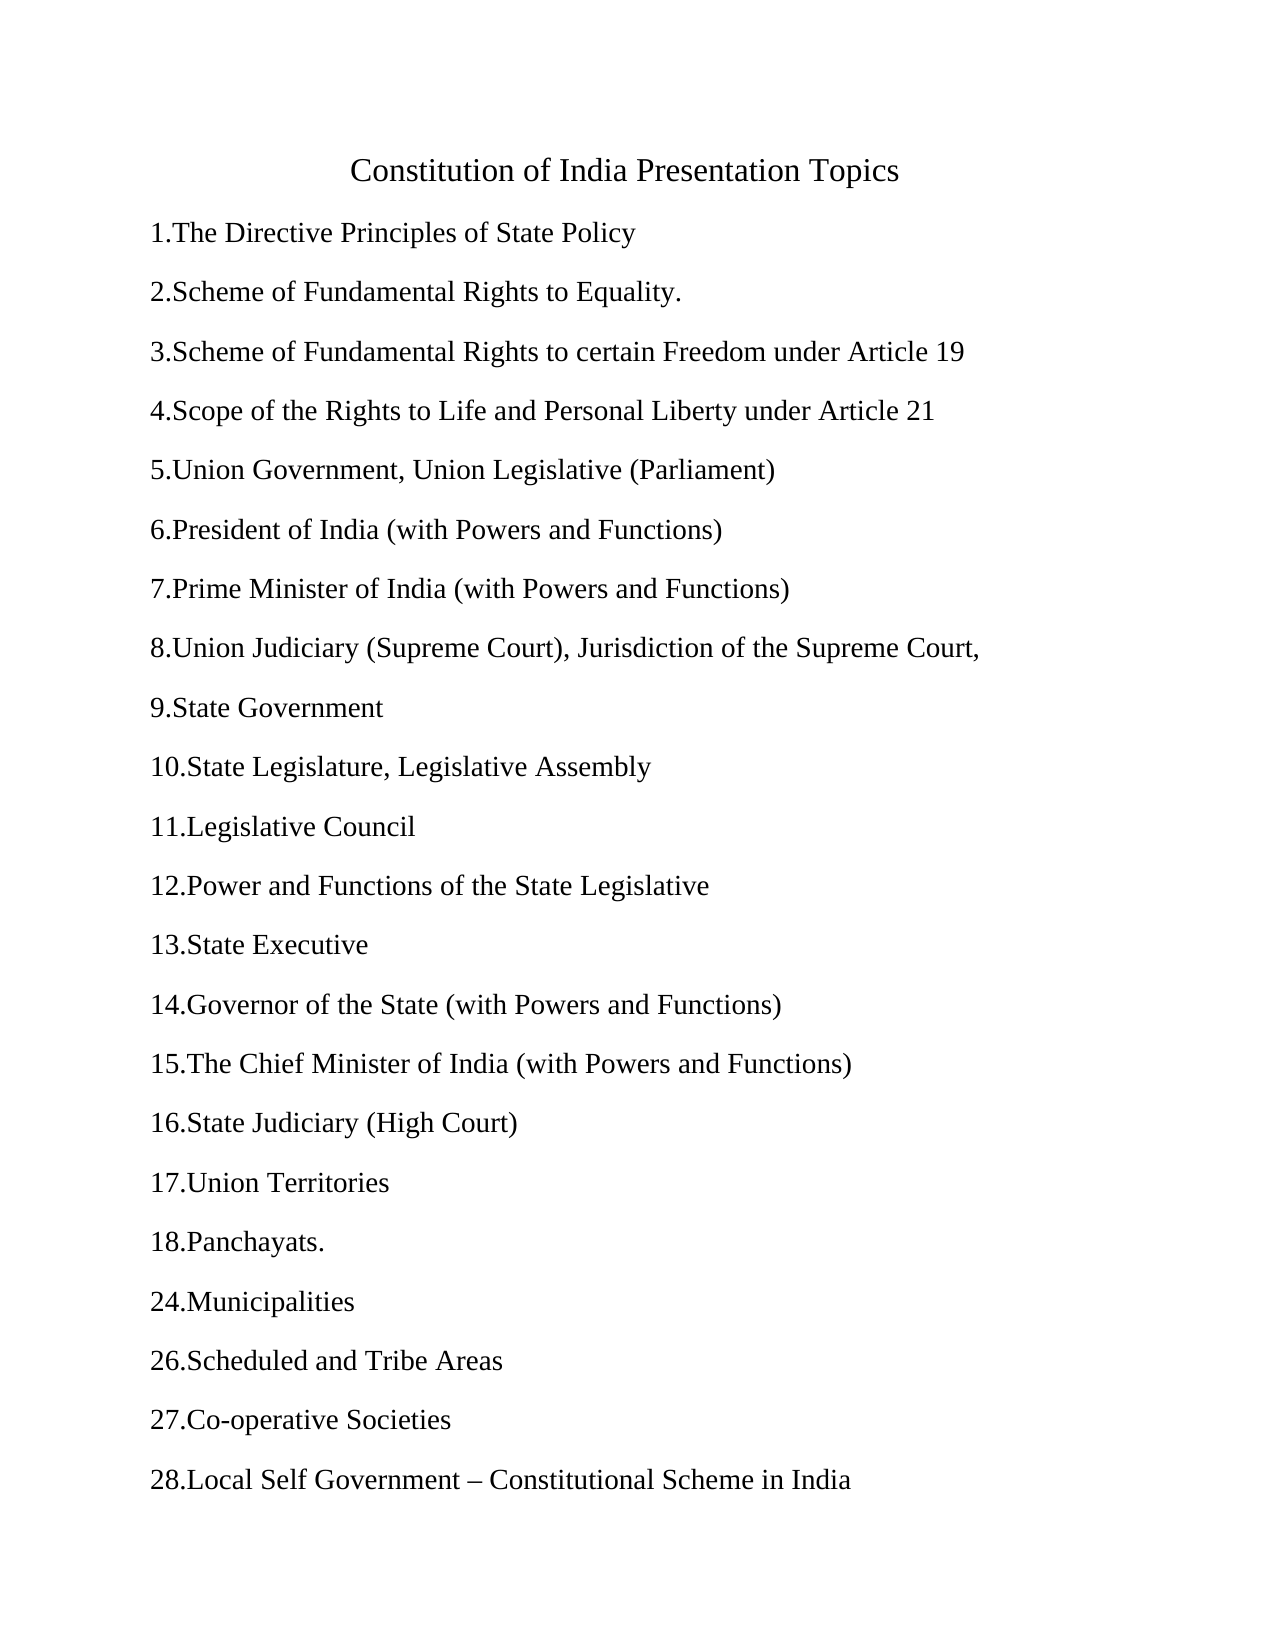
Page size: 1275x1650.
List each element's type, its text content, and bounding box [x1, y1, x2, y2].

text 4.Scope of the Rights to Life and Personal Liberty under Article 21 [150, 393, 1125, 427]
text 5.Union Government, Union Legislative (Parliament) [150, 452, 1125, 486]
text 28.Local Self Government – Constitutional Scheme in India [150, 1462, 1125, 1495]
text 27.Co-operative Societies [150, 1402, 1125, 1436]
text 7.Prime Minister of India (with Powers and Functions) [150, 571, 1125, 605]
text 8.Union Judiciary (Supreme Court), Jurisdiction of the Supreme Court, [150, 631, 1125, 664]
text 13.State Executive [150, 927, 1125, 961]
text 16.State Judiciary (High Court) [150, 1106, 1125, 1139]
text Constitution of India Presentation Topics [150, 150, 1125, 188]
text 2.Scheme of Fundamental Rights to Equality. [150, 274, 1125, 308]
text 10.State Legislature, Legislative Assembly [150, 749, 1125, 783]
text 3.Scheme of Fundamental Rights to certain Freedom under Article 19 [150, 334, 1125, 367]
text 18.Panchayats. [150, 1224, 1125, 1258]
text 26.Scheduled and Tribe Areas [150, 1343, 1125, 1377]
text 1.The Directive Principles of State Policy [150, 215, 1125, 248]
text 11.Legislative Council [150, 809, 1125, 842]
text 12.Power and Functions of the State Legislative [150, 868, 1125, 902]
text 24.Municipalities [150, 1284, 1125, 1317]
text 14.Governor of the State (with Powers and Functions) [150, 987, 1125, 1020]
text 6.President of India (with Powers and Functions) [150, 512, 1125, 545]
text 17.Union Territories [150, 1165, 1125, 1198]
text 15.The Chief Minister of India (with Powers and Functions) [150, 1046, 1125, 1080]
text 9.State Government [150, 690, 1125, 723]
